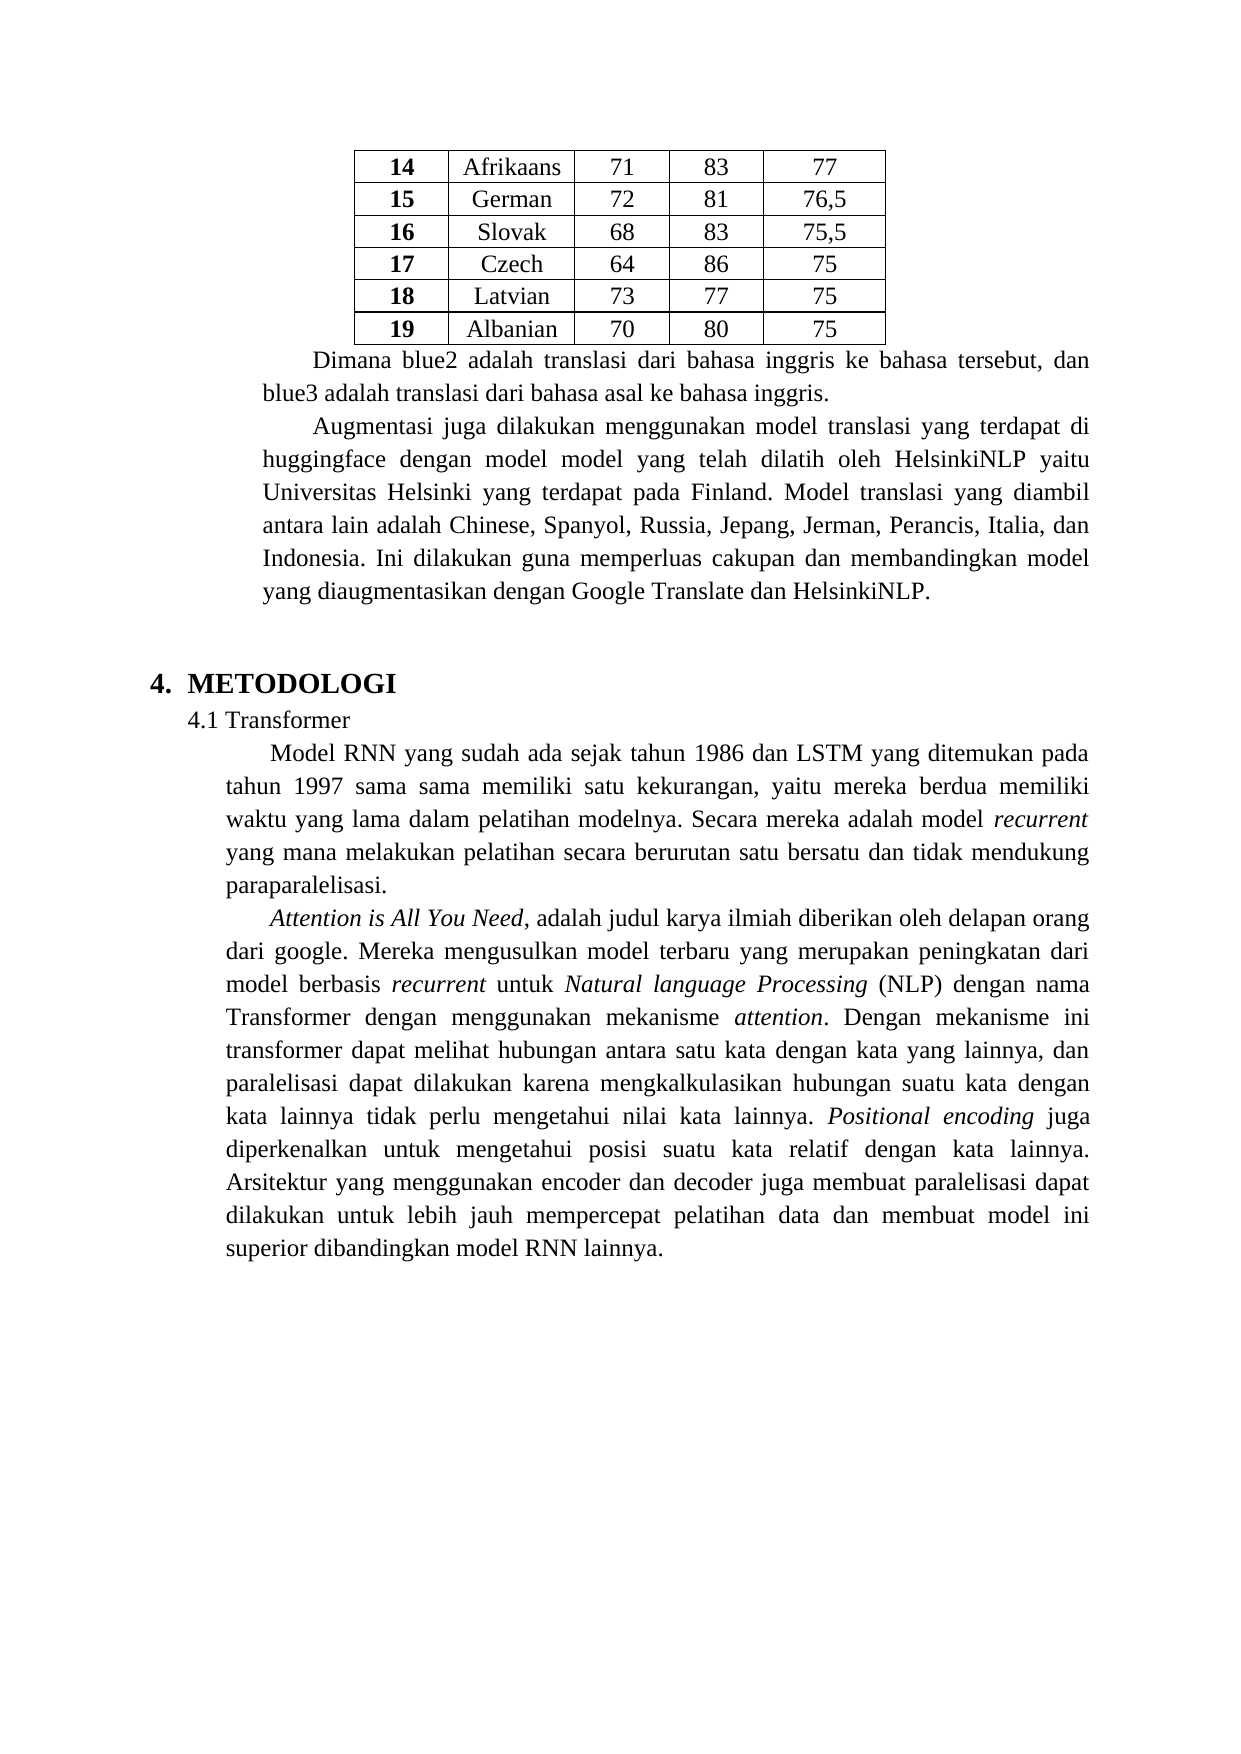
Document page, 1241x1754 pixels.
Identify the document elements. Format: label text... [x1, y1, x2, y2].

table_cell 75,5 [764, 216, 885, 247]
table_cell 86 [670, 248, 763, 279]
table_cell 71 [575, 151, 669, 182]
text Model RNN yang sudah ada sejak tahun 1986 dan LSTM yang ditemukan pada tahun 1997 sama sama memiliki satu kekurangan, yaitu mereka berdua memiliki waktu yang lama dalam pelatihan modelnya. Secara mereka adalah model recurrent yang mana melakukan pelatihan secara berurutan satu bersatu dan tidak mendukung paraparalelisasi. [226, 738, 1090, 899]
table_cell 64 [575, 248, 669, 279]
table_cell 18 [355, 280, 448, 311]
table_cell Czech [449, 248, 574, 279]
subtitle Transformer [187, 705, 1090, 734]
subtitle METODOLOGI [150, 666, 1090, 700]
table_cell German [449, 183, 574, 214]
table_cell 70 [575, 313, 669, 344]
table_cell 75 [764, 313, 885, 344]
table_cell 75 [764, 280, 885, 311]
table_cell 16 [355, 216, 448, 247]
table_cell 72 [575, 183, 669, 214]
table_cell 19 [355, 313, 448, 344]
text Dimana blue2 adalah translasi dari bahasa inggris ke bahasa tersebut, dan blue3 adalah translasi dari bahasa asal ke bahasa inggris. [262, 345, 1090, 407]
text Attention is All You Need, adalah judul karya ilmiah diberikan oleh delapan orang dari google. Mereka mengusulkan model terbaru yang merupakan peningkatan dari model berbasis recurrent untuk Natural language Processing (NLP) dengan nama Transformer dengan menggunakan mekanisme attention. Dengan mekanisme ini transformer dapat melihat hubungan antara satu kata dengan kata yang lainnya, dan paralelisasi dapat dilakukan karena mengkalkulasikan hubungan suatu kata dengan kata lainnya tidak perlu mengetahui nilai kata lainnya. Positional encoding juga diperkenalkan untuk mengetahui posisi suatu kata relatif dengan kata lainnya. Arsitektur yang menggunakan encoder dan decoder juga membuat paralelisasi dapat dilakukan untuk lebih jauh mempercepat pelatihan data dan membuat model ini superior dibandingkan model RNN lainnya. [226, 903, 1090, 1262]
table_cell 77 [764, 151, 885, 182]
table_cell Albanian [449, 313, 574, 344]
table_cell Afrikaans [449, 151, 574, 182]
table_cell 80 [670, 313, 763, 344]
table_cell 68 [575, 216, 669, 247]
table_cell 14 [355, 151, 448, 182]
table_cell 75 [764, 248, 885, 279]
table_cell 77 [670, 280, 763, 311]
table_cell 17 [355, 248, 448, 279]
table_cell Slovak [449, 216, 574, 247]
table_cell 83 [670, 151, 763, 182]
table_cell 83 [670, 216, 763, 247]
text Augmentasi juga dilakukan menggunakan model translasi yang terdapat di huggingface dengan model model yang telah dilatih oleh HelsinkiNLP yaitu Universitas Helsinki yang terdapat pada Finland. Model translasi yang diambil antara lain adalah Chinese, Spanyol, Russia, Jepang, Jerman, Perancis, Italia, dan Indonesia. Ini dilakukan guna memperluas cakupan dan membandingkan model yang diaugmentasikan dengan Google Translate dan HelsinkiNLP. [262, 411, 1090, 605]
table_cell 73 [575, 280, 669, 311]
table_cell 81 [670, 183, 763, 214]
table_cell 15 [355, 183, 448, 214]
table_cell 76,5 [764, 183, 885, 214]
table_cell Latvian [449, 280, 574, 311]
